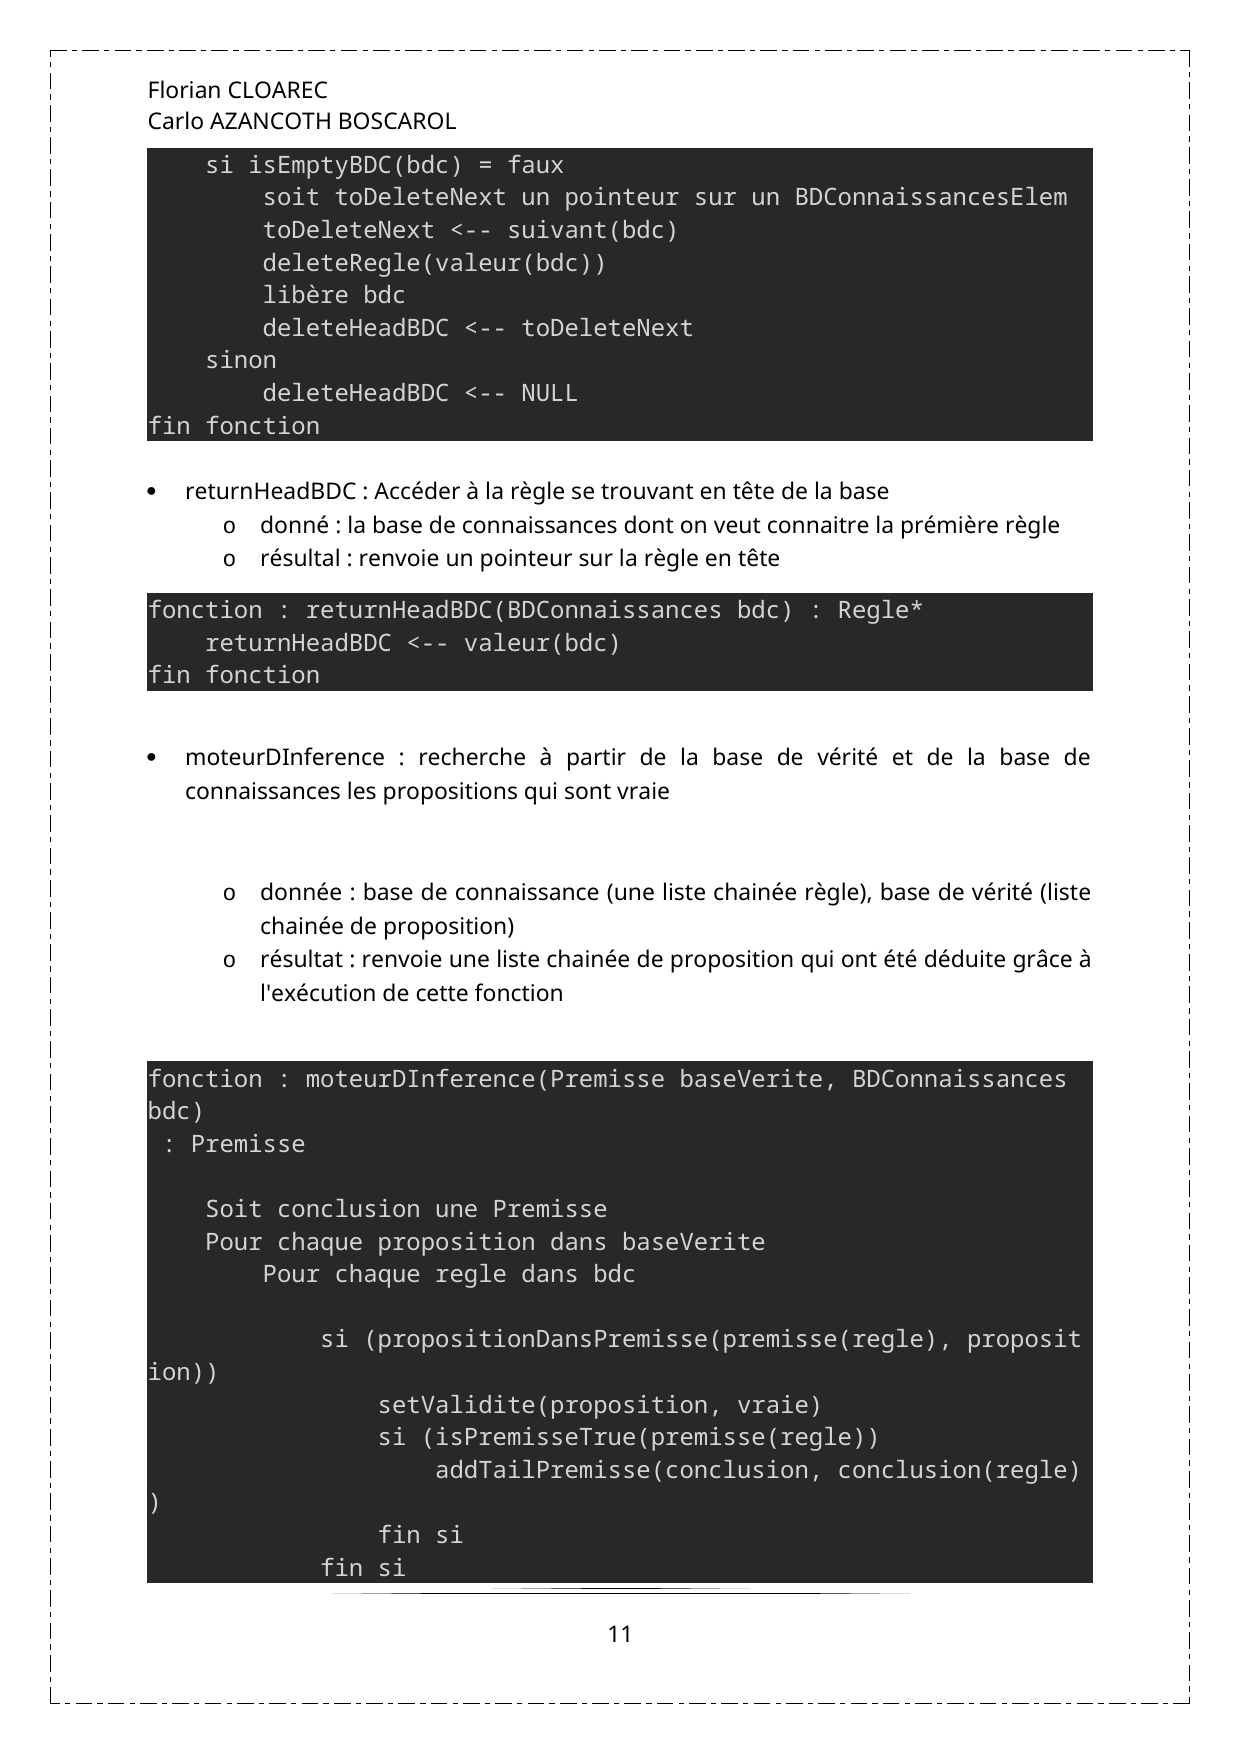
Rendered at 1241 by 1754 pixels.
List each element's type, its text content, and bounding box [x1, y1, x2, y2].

text deleteHeadBDC <-- NULL [147, 376, 1093, 408]
text fin fonction [147, 658, 1093, 691]
text fin si [147, 1550, 1093, 1583]
text fin fonction [147, 408, 1093, 441]
text deleteHeadBDC <-- toDeleteNext [147, 311, 1093, 343]
text : Premisse [147, 1127, 1093, 1159]
text fonction : moteurDInference(Premisse baseVerite, BDConnaissances bdc) [147, 1061, 1093, 1127]
text setValidite(proposition, vraie) [147, 1387, 1093, 1420]
text soit toDeleteNext un pointeur sur un BDConnaissancesElem [147, 180, 1093, 213]
text Soit conclusion une Premisse [147, 1192, 1093, 1224]
list résultal : renvoie un pointeur sur la règle en tête [222, 542, 1093, 574]
text returnHeadBDC <-- valeur(bdc) [147, 626, 1093, 658]
text si (isPremisseTrue(premisse(regle)) [147, 1420, 1093, 1453]
text Pour chaque regle dans bdc [147, 1257, 1093, 1289]
list moteurDInference : recherche à partir de la base de vérité et de la base de connaissances les propositions qui sont vraie [147, 741, 1093, 806]
text fonction : returnHeadBDC(BDConnaissances bdc) : Regle* [147, 593, 1093, 626]
text Pour chaque proposition dans baseVerite [147, 1224, 1093, 1257]
text sinon [147, 343, 1093, 376]
list donné : la base de connaissances dont on veut connaitre la prémière règle [222, 508, 1093, 540]
text si isEmptyBDC(bdc) = faux [147, 148, 1093, 180]
list donnée : base de connaissance (une liste chainée règle), base de vérité (liste chainée de proposition) [222, 876, 1093, 941]
text toDeleteNext <-- suivant(bdc) [147, 213, 1093, 245]
text addTailPremisse(conclusion, conclusion(regle)) [147, 1453, 1093, 1518]
text libère bdc [147, 278, 1093, 311]
text si (propositionDansPremisse(premisse(regle), proposition)) [147, 1322, 1093, 1387]
text deleteRegle(valeur(bdc)) [147, 245, 1093, 278]
list returnHeadBDC : Accéder à la règle se trouvant en tête de la base [147, 475, 1093, 506]
text fin si [147, 1518, 1093, 1550]
list résultat : renvoie une liste chainée de proposition qui ont été déduite grâce à l'exécution de cette fonction [222, 943, 1093, 1008]
